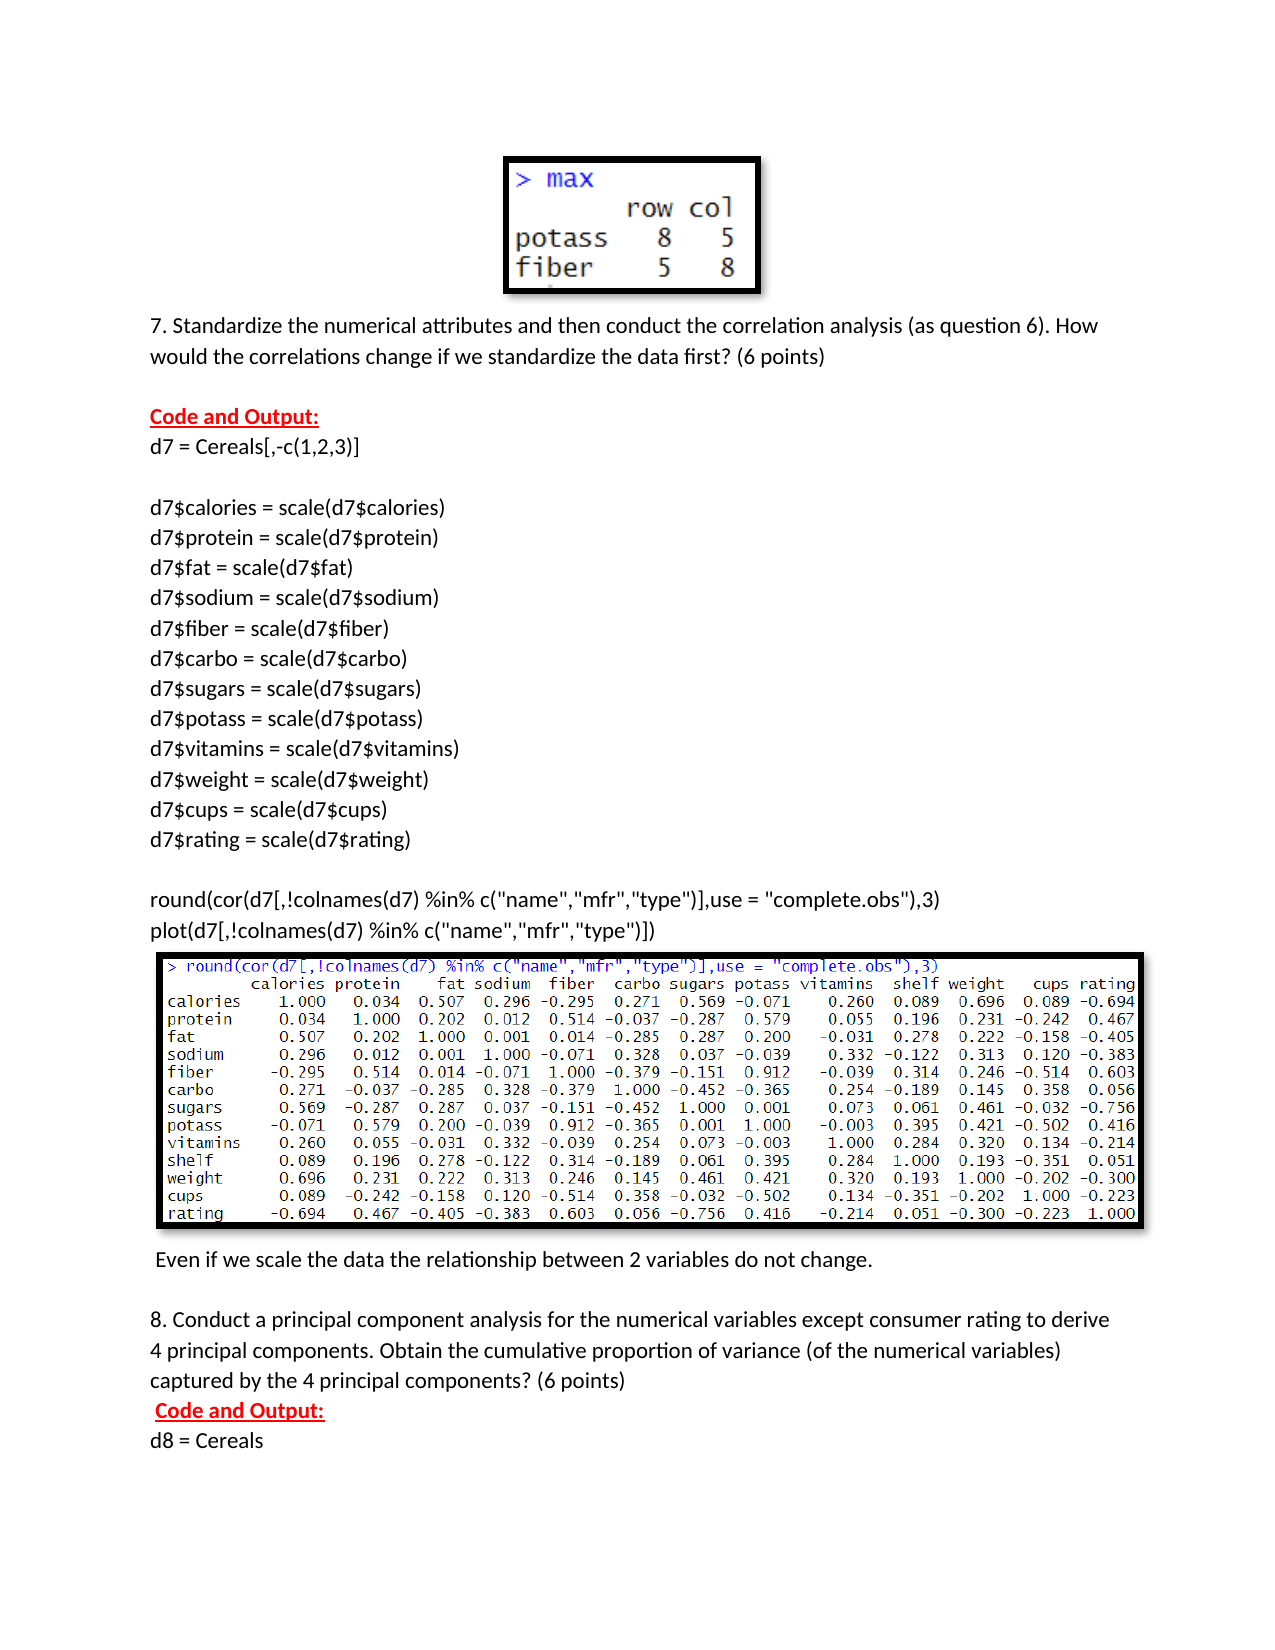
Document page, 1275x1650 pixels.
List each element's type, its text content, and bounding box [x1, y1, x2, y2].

text d7$sodium = scale(d7$sodium) [150, 583, 1125, 612]
text round(cor(d7[,!colnames(d7) %in% c("name","mfr","type")],use = "complete.obs"),3) [150, 886, 1125, 914]
text d7$cups = scale(d7$cups) [150, 795, 1125, 823]
text 7. Standardize the numerical attributes and then conduct the correlation analysis (as question 6). How would the correlations change if we standardize the data first? (6 points) [150, 312, 1125, 370]
picture [163, 959, 1138, 1222]
text 8. Conduct a principal component analysis for the numerical variables except consumer rating to derive 4 principal components. Obtain the cumulative proportion of variance (of the numerical variables) captured by the 4 principal components? (6 points) [150, 1306, 1125, 1394]
text d7 = Cereals[,-c(1,2,3)] [150, 432, 1125, 461]
text d7$sugars = scale(d7$sugars) [150, 674, 1125, 702]
text d8 = Cereals [150, 1426, 1125, 1454]
picture [509, 163, 755, 288]
text Code and Output: [150, 402, 1125, 430]
text d7$weight = scale(d7$weight) [150, 765, 1125, 793]
text d7$protein = scale(d7$protein) [150, 523, 1125, 551]
text d7$carbo = scale(d7$carbo) [150, 644, 1125, 672]
text d7$rating = scale(d7$rating) [150, 825, 1125, 853]
text d7$fat = scale(d7$fat) [150, 553, 1125, 581]
text d7$potass = scale(d7$potass) [150, 704, 1125, 732]
text Even if we scale the data the relationship between 2 variables do not change. [150, 1245, 1125, 1273]
text d7$fiber = scale(d7$fiber) [150, 614, 1125, 642]
text Code and Output: [150, 1396, 1125, 1424]
text d7$calories = scale(d7$calories) [150, 493, 1125, 521]
text d7$vitamins = scale(d7$vitamins) [150, 734, 1125, 763]
